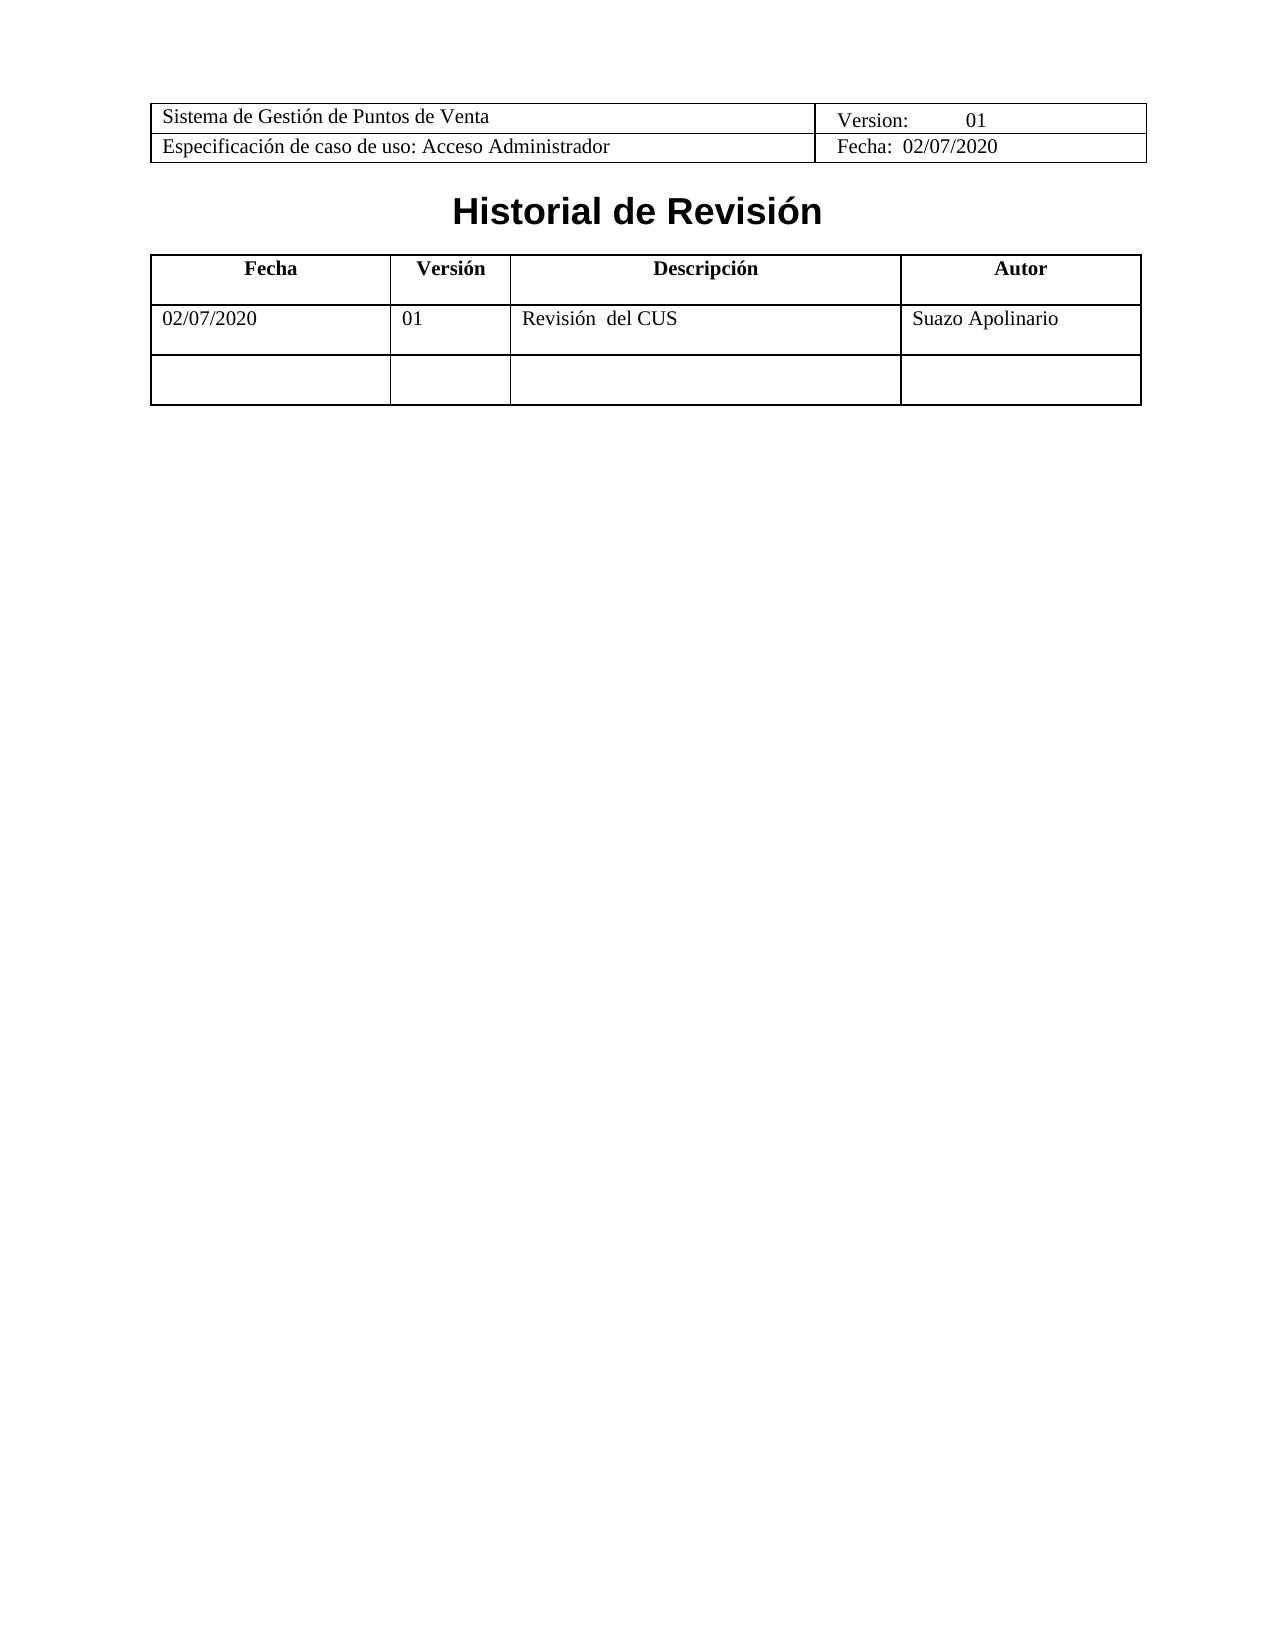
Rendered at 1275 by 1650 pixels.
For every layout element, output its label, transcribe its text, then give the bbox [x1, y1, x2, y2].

table_cell 02/07/2020 [152, 306, 390, 354]
table_cell [152, 356, 390, 404]
title Historial de Revisión [150, 189, 1125, 232]
table_cell [511, 356, 900, 404]
table_cell Revisión del CUS [511, 306, 900, 354]
table_header Descripción [511, 256, 900, 304]
table_header Autor [902, 256, 1140, 304]
table_cell 01 [391, 306, 510, 354]
table_header Fecha [152, 256, 390, 304]
table_cell [391, 356, 510, 404]
table_cell [902, 356, 1140, 404]
table_header Versión [391, 256, 510, 304]
table_cell Suazo Apolinario [902, 306, 1140, 354]
